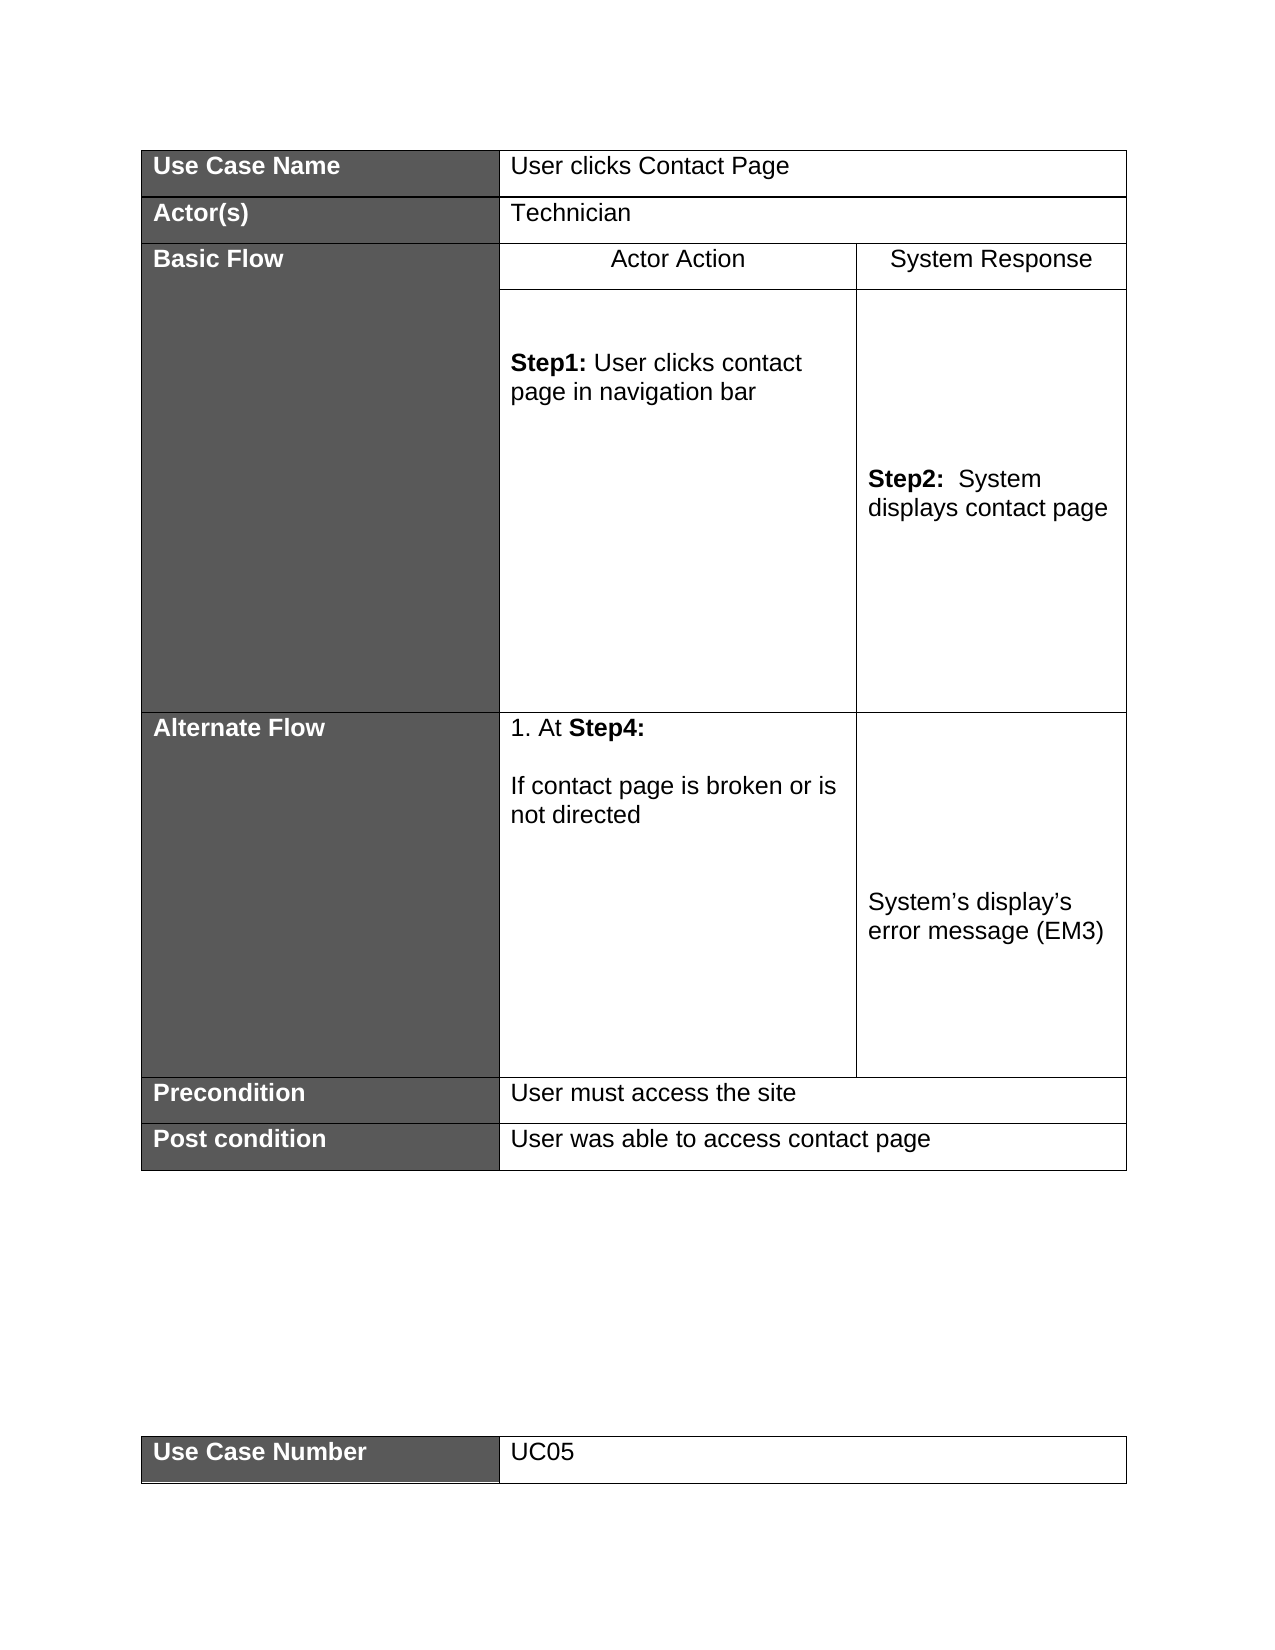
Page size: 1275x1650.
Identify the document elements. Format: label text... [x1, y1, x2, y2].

table_cell Step1: User clicks contact page in navigation bar [500, 290, 856, 712]
table_cell Alternate Flow [142, 713, 499, 1077]
table_header UC05 [500, 1437, 1126, 1482]
table_cell System’s display’s error message (EM3) [857, 713, 1126, 1077]
table_cell Post condition [142, 1124, 499, 1170]
table_cell User clicks Contact Page [500, 151, 1126, 196]
table_cell System Response [857, 244, 1126, 289]
table_cell Precondition [142, 1078, 499, 1123]
table_cell User must access the site [500, 1078, 1126, 1123]
table_cell Basic Flow [142, 244, 499, 712]
table_cell Technician [500, 198, 1126, 243]
table_cell User was able to access contact page [500, 1124, 1126, 1170]
table_cell 1. At Step4: If contact page is broken or is not directed [500, 713, 856, 1077]
table_cell Step2: System displays contact page [857, 290, 1126, 712]
table_cell Use Case Name [142, 151, 499, 196]
table_header Use Case Number [142, 1437, 499, 1482]
table_cell Actor Action [500, 244, 856, 289]
table_cell Actor(s) [142, 198, 499, 243]
